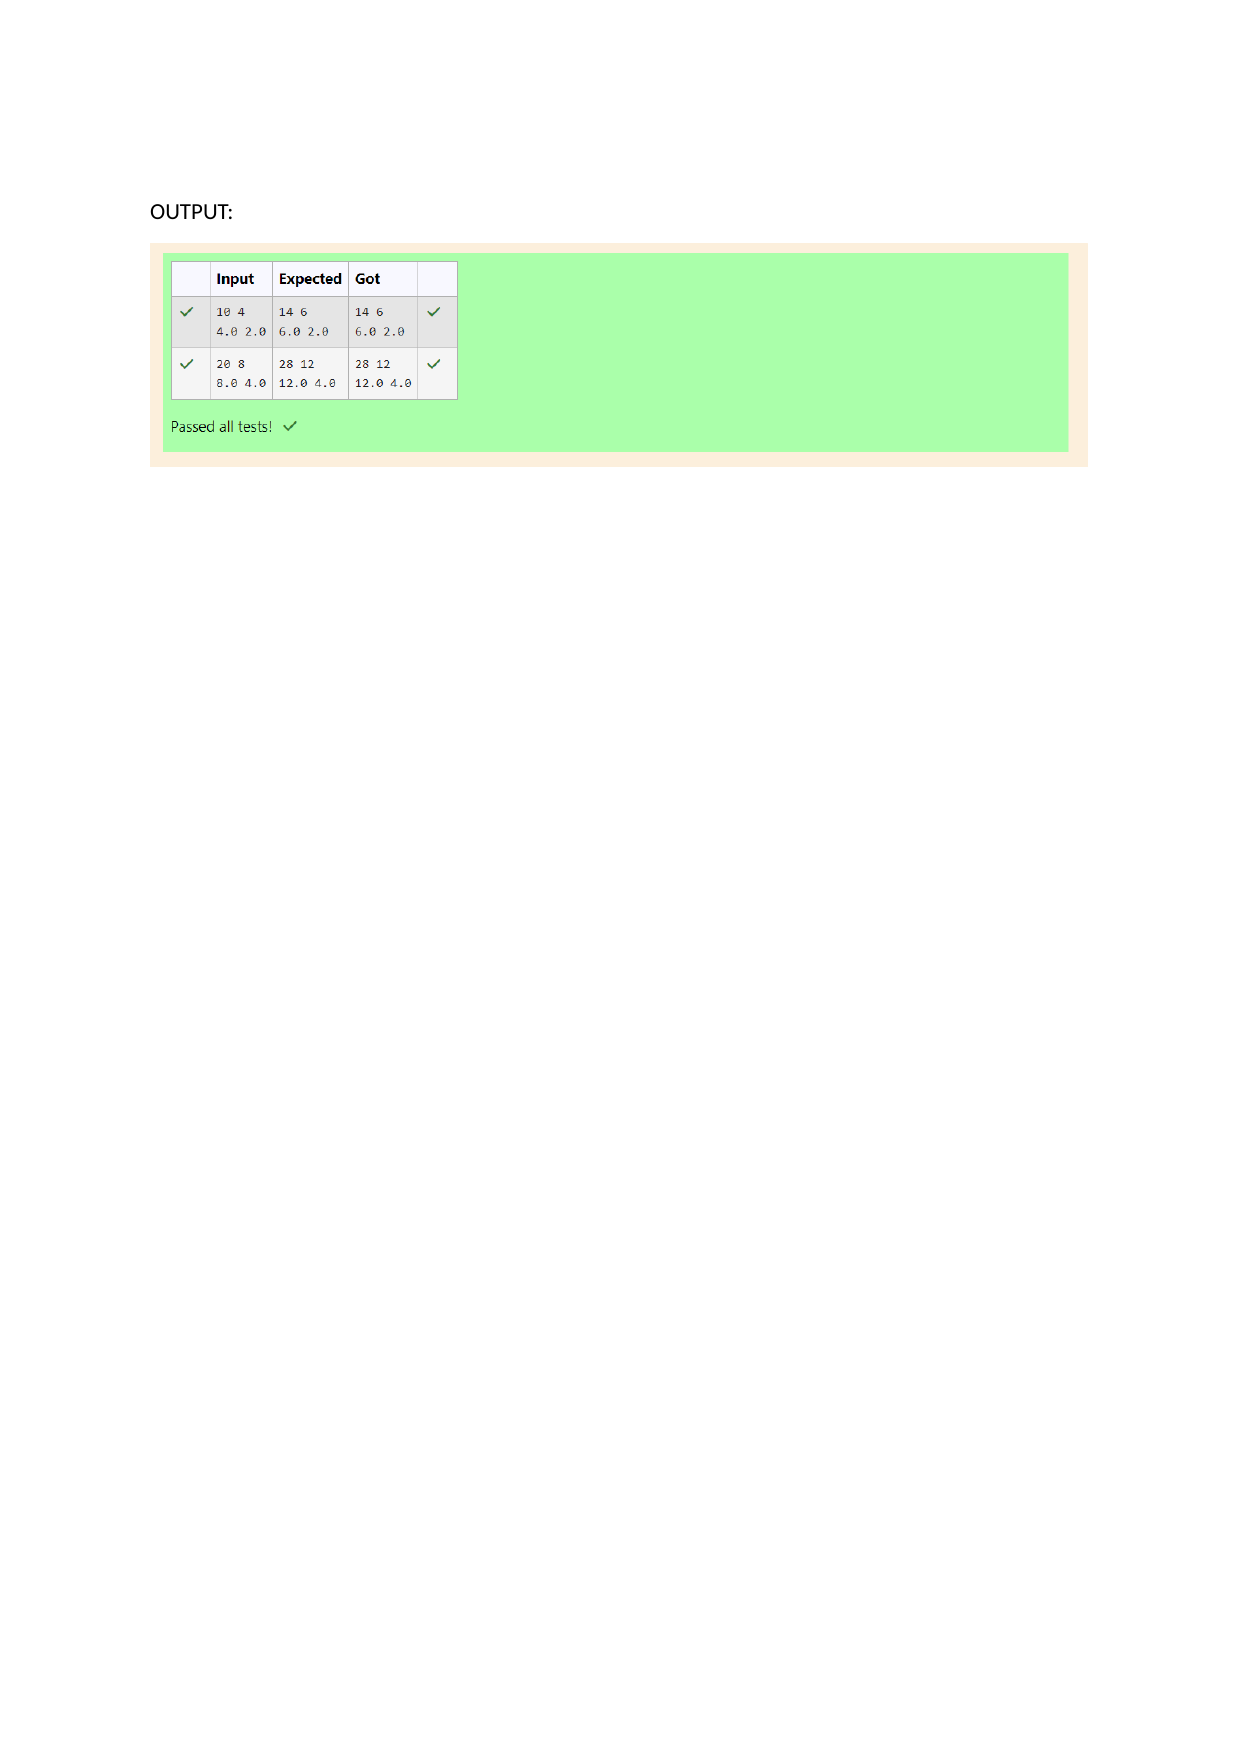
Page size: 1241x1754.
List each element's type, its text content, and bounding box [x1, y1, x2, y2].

picture [150, 243, 1090, 467]
text OUTPUT: [150, 197, 1090, 225]
